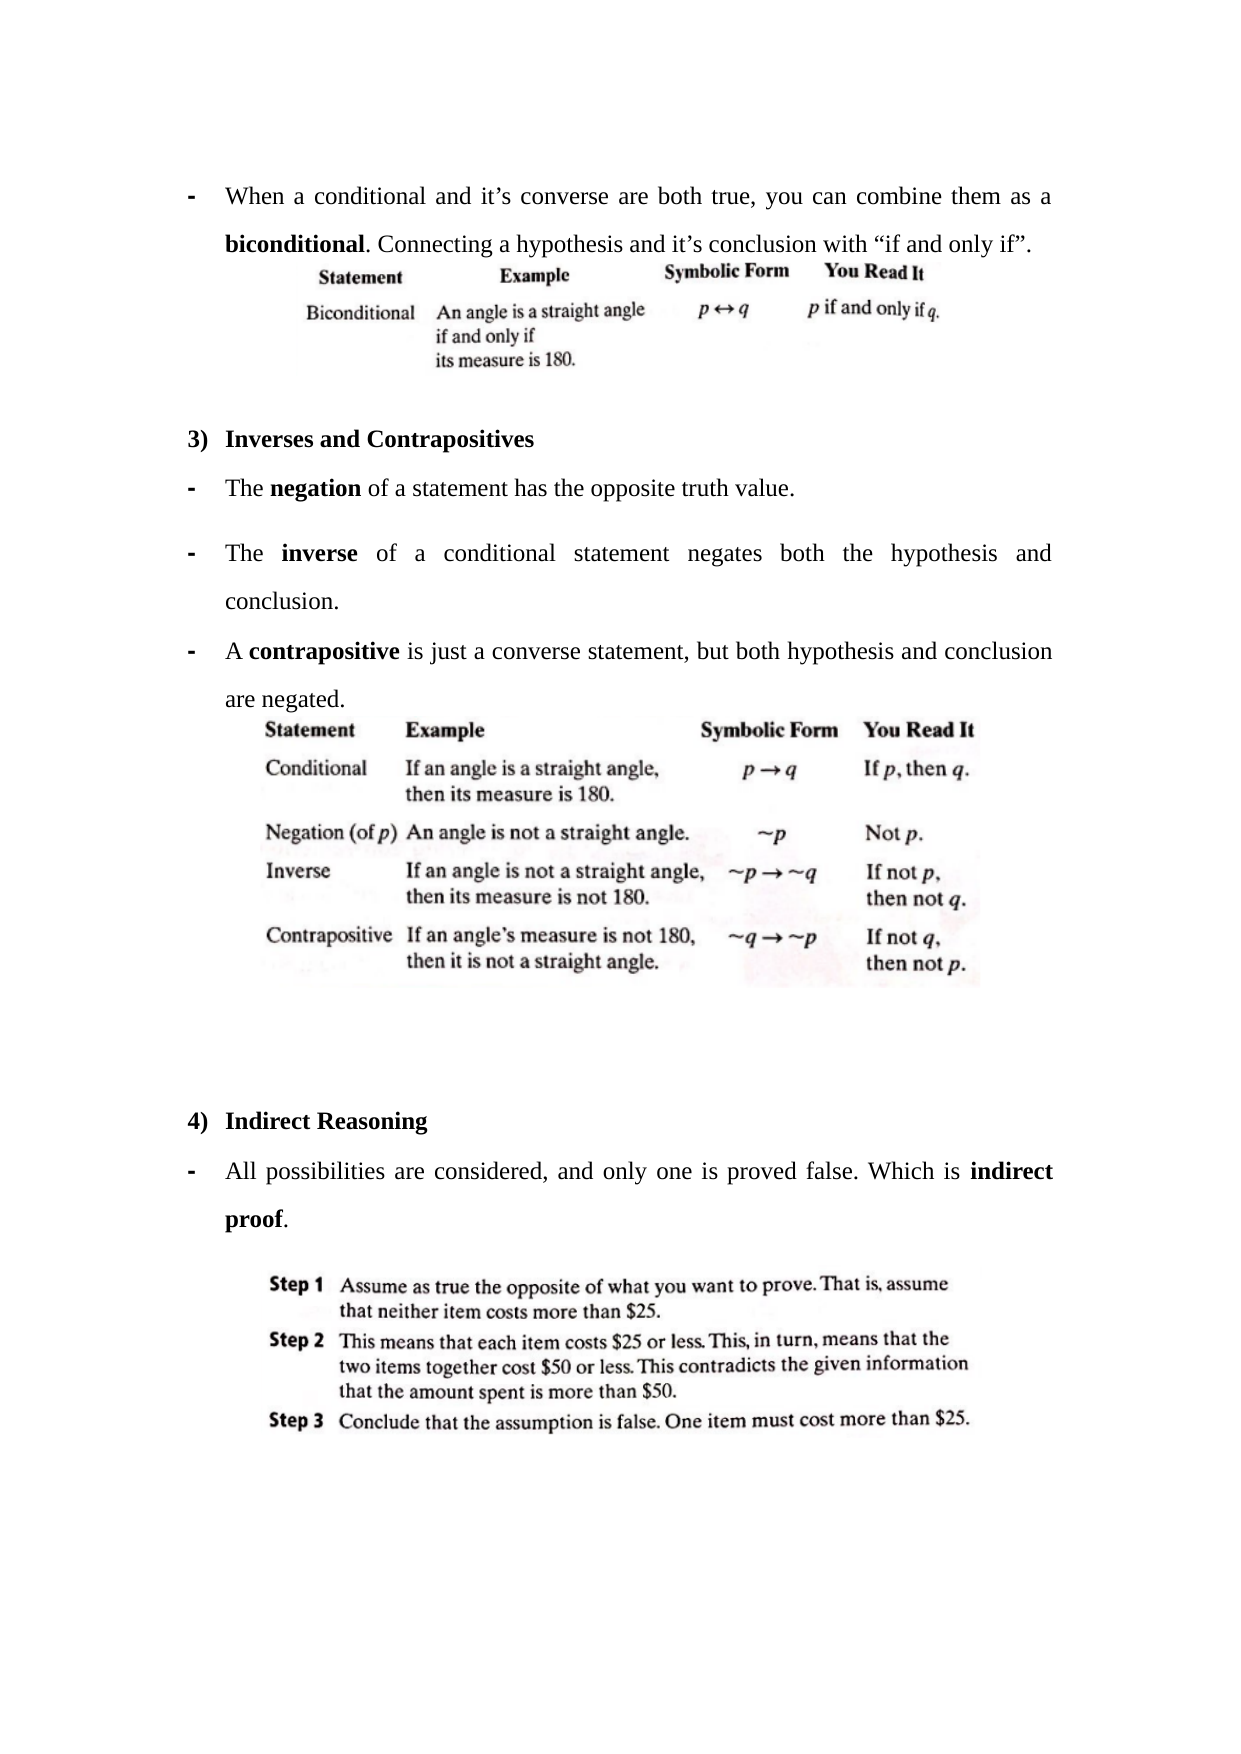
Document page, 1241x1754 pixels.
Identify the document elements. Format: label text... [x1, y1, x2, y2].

list The inverse of a conditional statement negates both the hypothesis and conclusion. [187, 519, 1053, 617]
list Inverses and Contrapositives [187, 422, 1053, 454]
list A contrapositive is just a converse statement, but both hypothesis and conclusion are negated. [187, 617, 1053, 714]
picture [296, 262, 942, 376]
list The negation of a statement has the opposite truth value. [187, 454, 1053, 519]
list Indirect Reasoning [187, 1104, 1053, 1137]
picture [260, 716, 981, 988]
list All possibilities are considered, and only one is proved false. Which is indirect proof. [187, 1137, 1053, 1234]
list When a conditional and it’s converse are both true, you can combine them as a biconditional. Connecting a hypothesis and it’s conclusion with “if and only if”. [187, 162, 1053, 259]
picture [260, 1265, 982, 1438]
